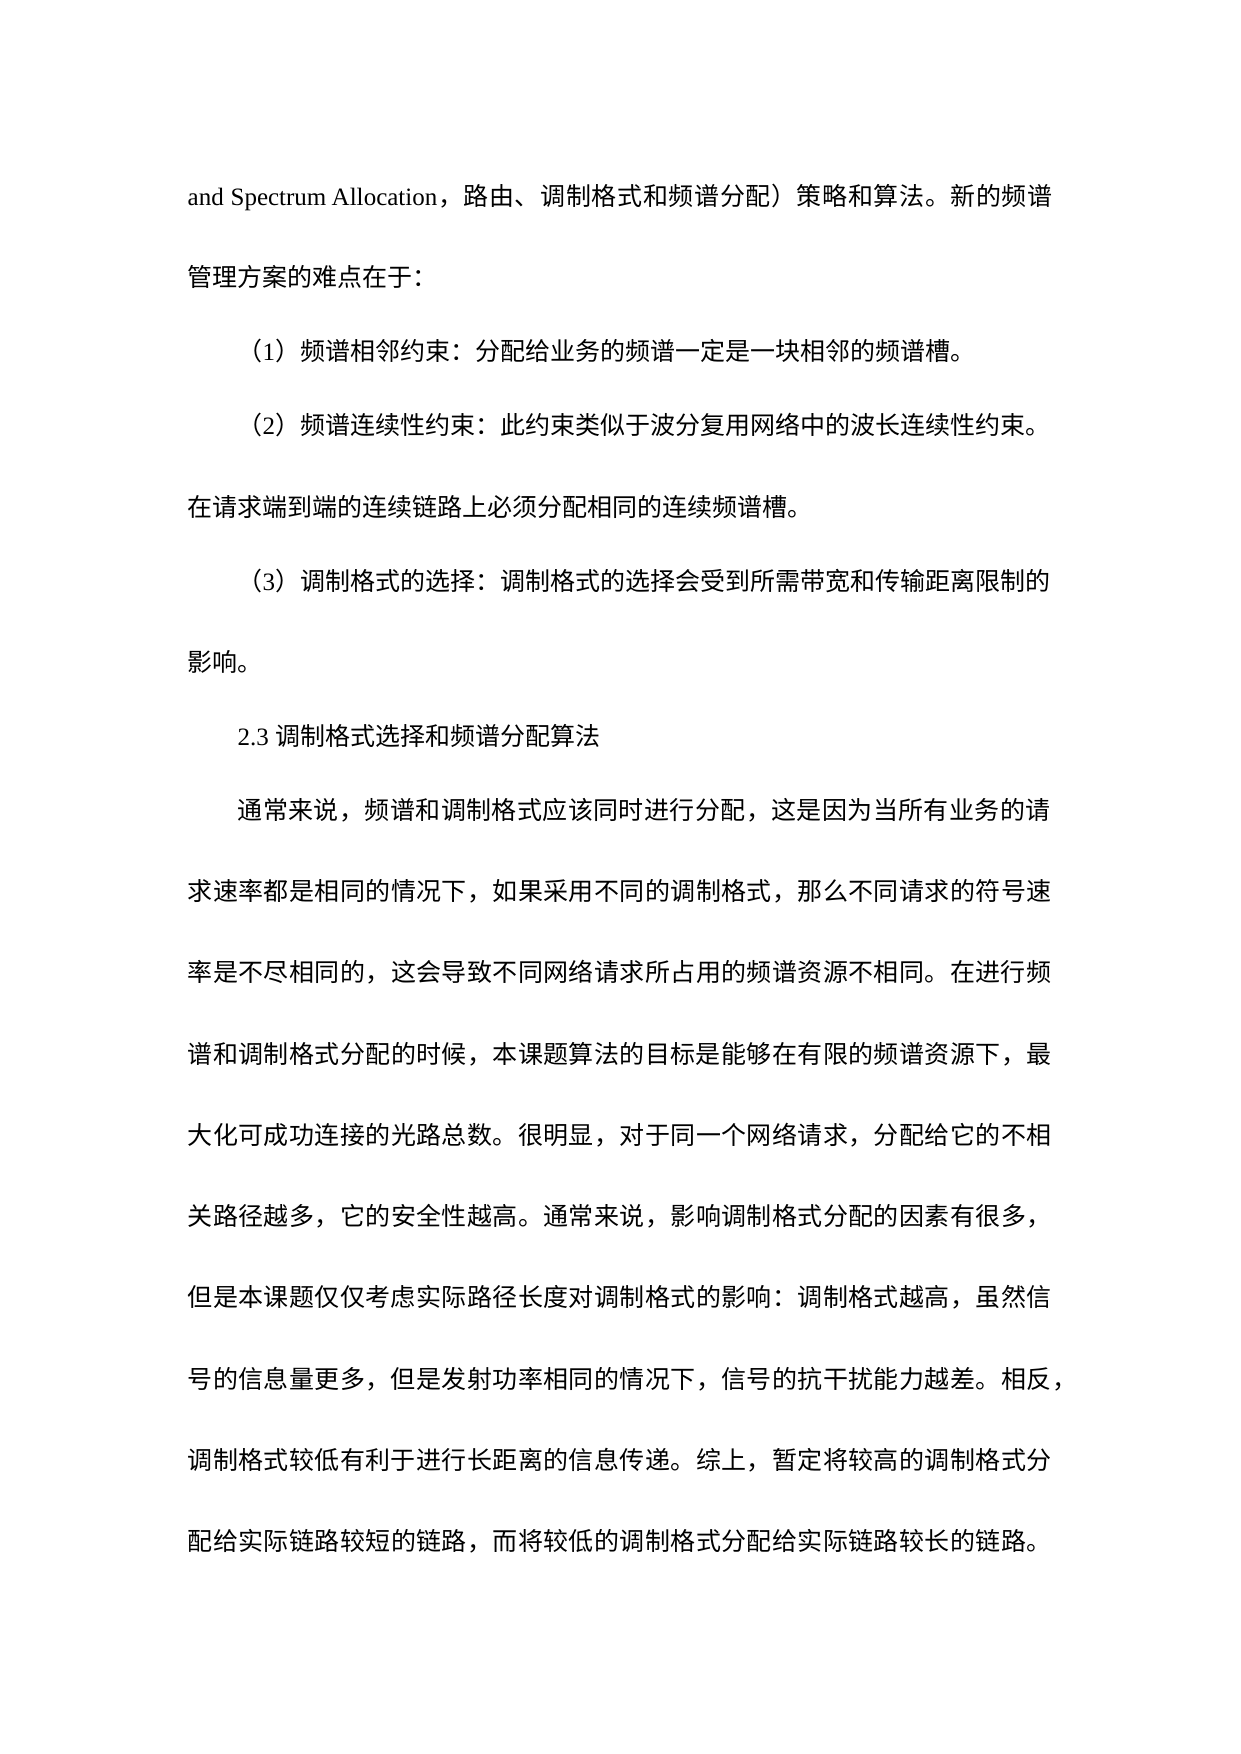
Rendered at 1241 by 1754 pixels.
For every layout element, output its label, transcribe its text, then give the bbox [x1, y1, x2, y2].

text （3）调制格式的选择：调制格式的选择会受到所需带宽和传输距离限制的影响。 [187, 547, 1053, 693]
text （1）频谱相邻约束：分配给业务的频谱一定是一块相邻的频谱槽。 [187, 317, 1053, 382]
text （2）频谱连续性约束：此约束类似于波分复用网络中的波长连续性约束。在请求端到端的连续链路上必须分配相同的连续频谱槽。 [187, 391, 1053, 538]
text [187, 162, 1053, 308]
text 2.3 调制格式选择和频谱分配算法 [187, 702, 1053, 767]
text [187, 776, 1053, 1572]
